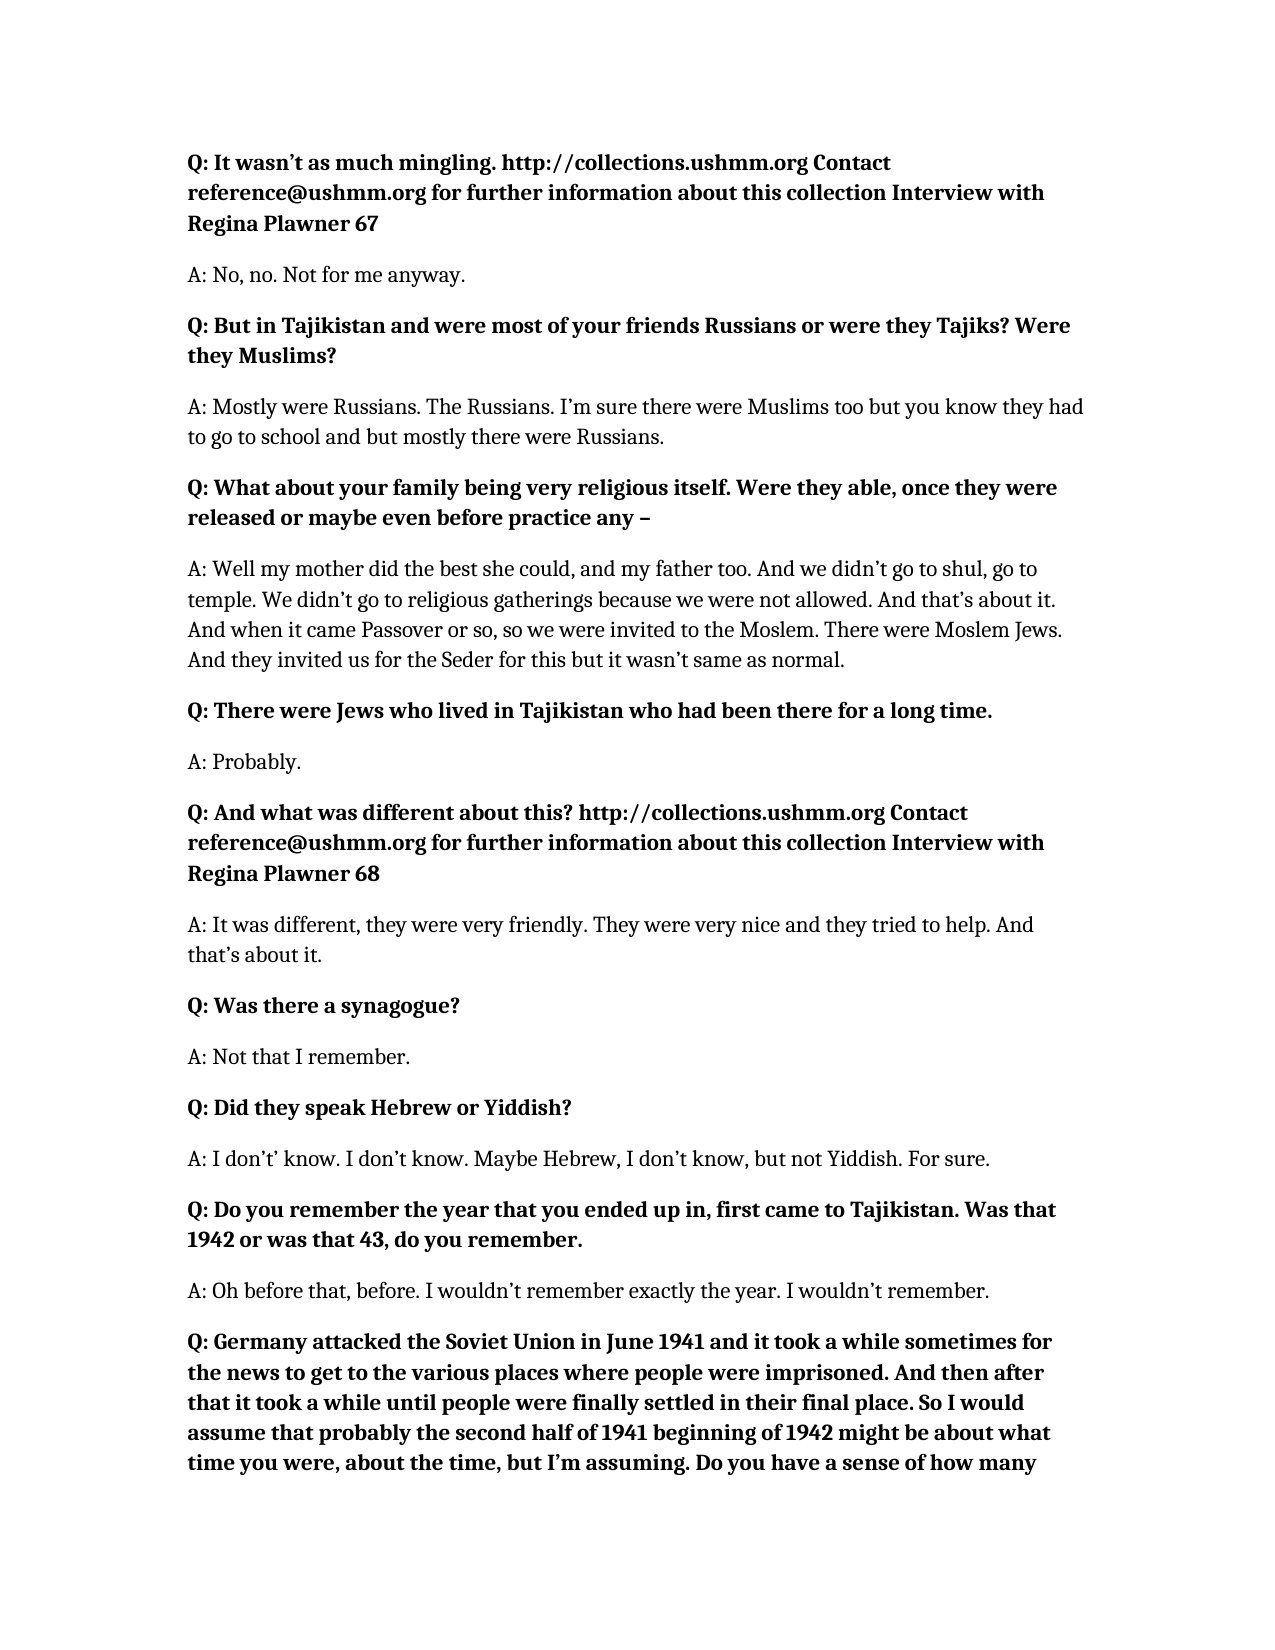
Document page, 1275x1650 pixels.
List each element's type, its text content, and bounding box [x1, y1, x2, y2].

text Q: What about your family being very religious itself. Were they able, once they were released or maybe even before practice any – [187, 475, 1087, 532]
text A: Oh before that, before. I wouldn’t remember exactly the year. I wouldn’t remember. [187, 1278, 1087, 1304]
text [187, 1329, 1087, 1476]
text Q: Was there a synagogue? [187, 993, 1087, 1019]
text A: Not that I remember. [187, 1044, 1087, 1070]
text Q: It wasn’t as much mingling. http://collections.ushmm.org Contact reference@ushmm.org for further information about this collection Interview with Regina Plawner 67 [187, 150, 1087, 237]
text A: Mostly were Russians. The Russians. I’m sure there were Muslims too but you know they had to go to school and but mostly there were Russians. [187, 394, 1087, 450]
text A: Probably. [187, 749, 1087, 775]
text A: Well my mother did the best she could, and my father too. And we didn’t go to shul, go to temple. We didn’t go to religious gatherings because we were not allowed. And that’s about it. And when it came Passover or so, so we were invited to the Moslem. There were Moslem Jews. And they invited us for the Seder for this but it wasn’t same as normal. [187, 556, 1087, 673]
text Q: There were Jews who lived in Tajikistan who had been there for a long time. [187, 698, 1087, 724]
text A: No, no. Not for me anyway. [187, 261, 1087, 288]
text Q: Did they speak Hebrew or Yiddish? [187, 1095, 1087, 1121]
text Q: And what was different about this? http://collections.ushmm.org Contact reference@ushmm.org for further information about this collection Interview with Regina Plawner 68 [187, 800, 1087, 887]
text Q: But in Tajikistan and were most of your friends Russians or were they Tajiks? Were they Muslims? [187, 312, 1087, 369]
text Q: Do you remember the year that you ended up in, first came to Tajikistan. Was that 1942 or was that 43, do you remember. [187, 1197, 1087, 1253]
text A: It was different, they were very friendly. They were very nice and they tried to help. And that’s about it. [187, 911, 1087, 968]
text A: I don’t’ know. I don’t know. Maybe Hebrew, I don’t know, but not Yiddish. For sure. [187, 1146, 1087, 1172]
